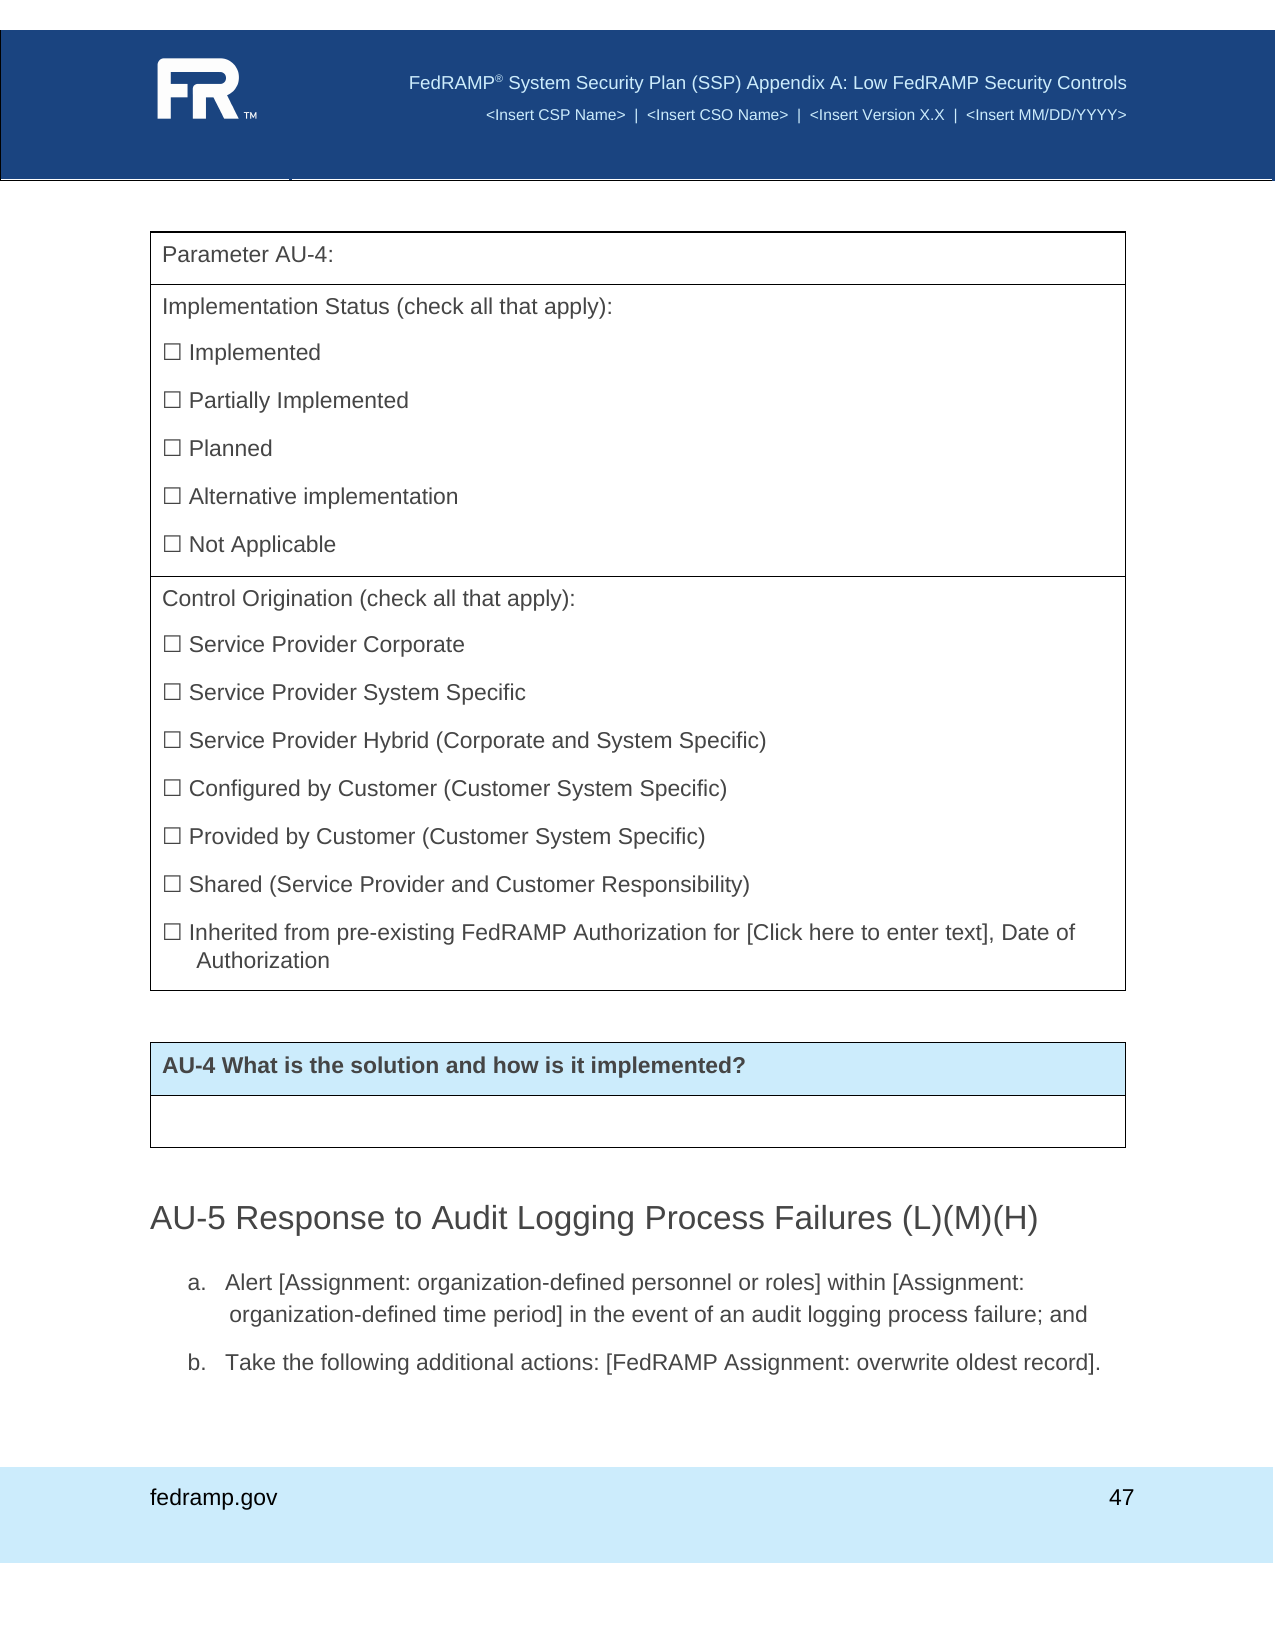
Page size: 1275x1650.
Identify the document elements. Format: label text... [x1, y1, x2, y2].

subtitle AU-5 Response to Audit Logging Process Failures (L)(M)(H) [150, 1198, 1125, 1237]
table_header AU-4 What is the solution and how is it implemented? [151, 1043, 1125, 1095]
table_cell [151, 1096, 1125, 1147]
picture [157, 58, 257, 119]
text a. Alert [Assignment: organization-defined personnel or roles] within [Assignment: organization-defined time period] in the event of an audit logging process failure; and [150, 1269, 1125, 1327]
table_cell Control Origination (check all that apply): Service Provider Corporate Service Provider System Specific Service Provider Hybrid (Corporate and System Specific) Configured by Customer (Customer System Specific) Provided by Customer (Customer System Specific) Shared (Service Provider and Customer Responsibility) Inherited from pre-existing FedRAMP Authorization for [Click here to enter text], Date of Authorization [151, 577, 1125, 990]
text b. Take the following additional actions: [FedRAMP Assignment: overwrite oldest record]. [150, 1349, 1125, 1375]
table_cell Parameter AU-4: [151, 233, 1125, 284]
table_cell Implementation Status (check all that apply): Implemented Partially Implemented Planned Alternative implementation Not Applicable [151, 285, 1125, 576]
